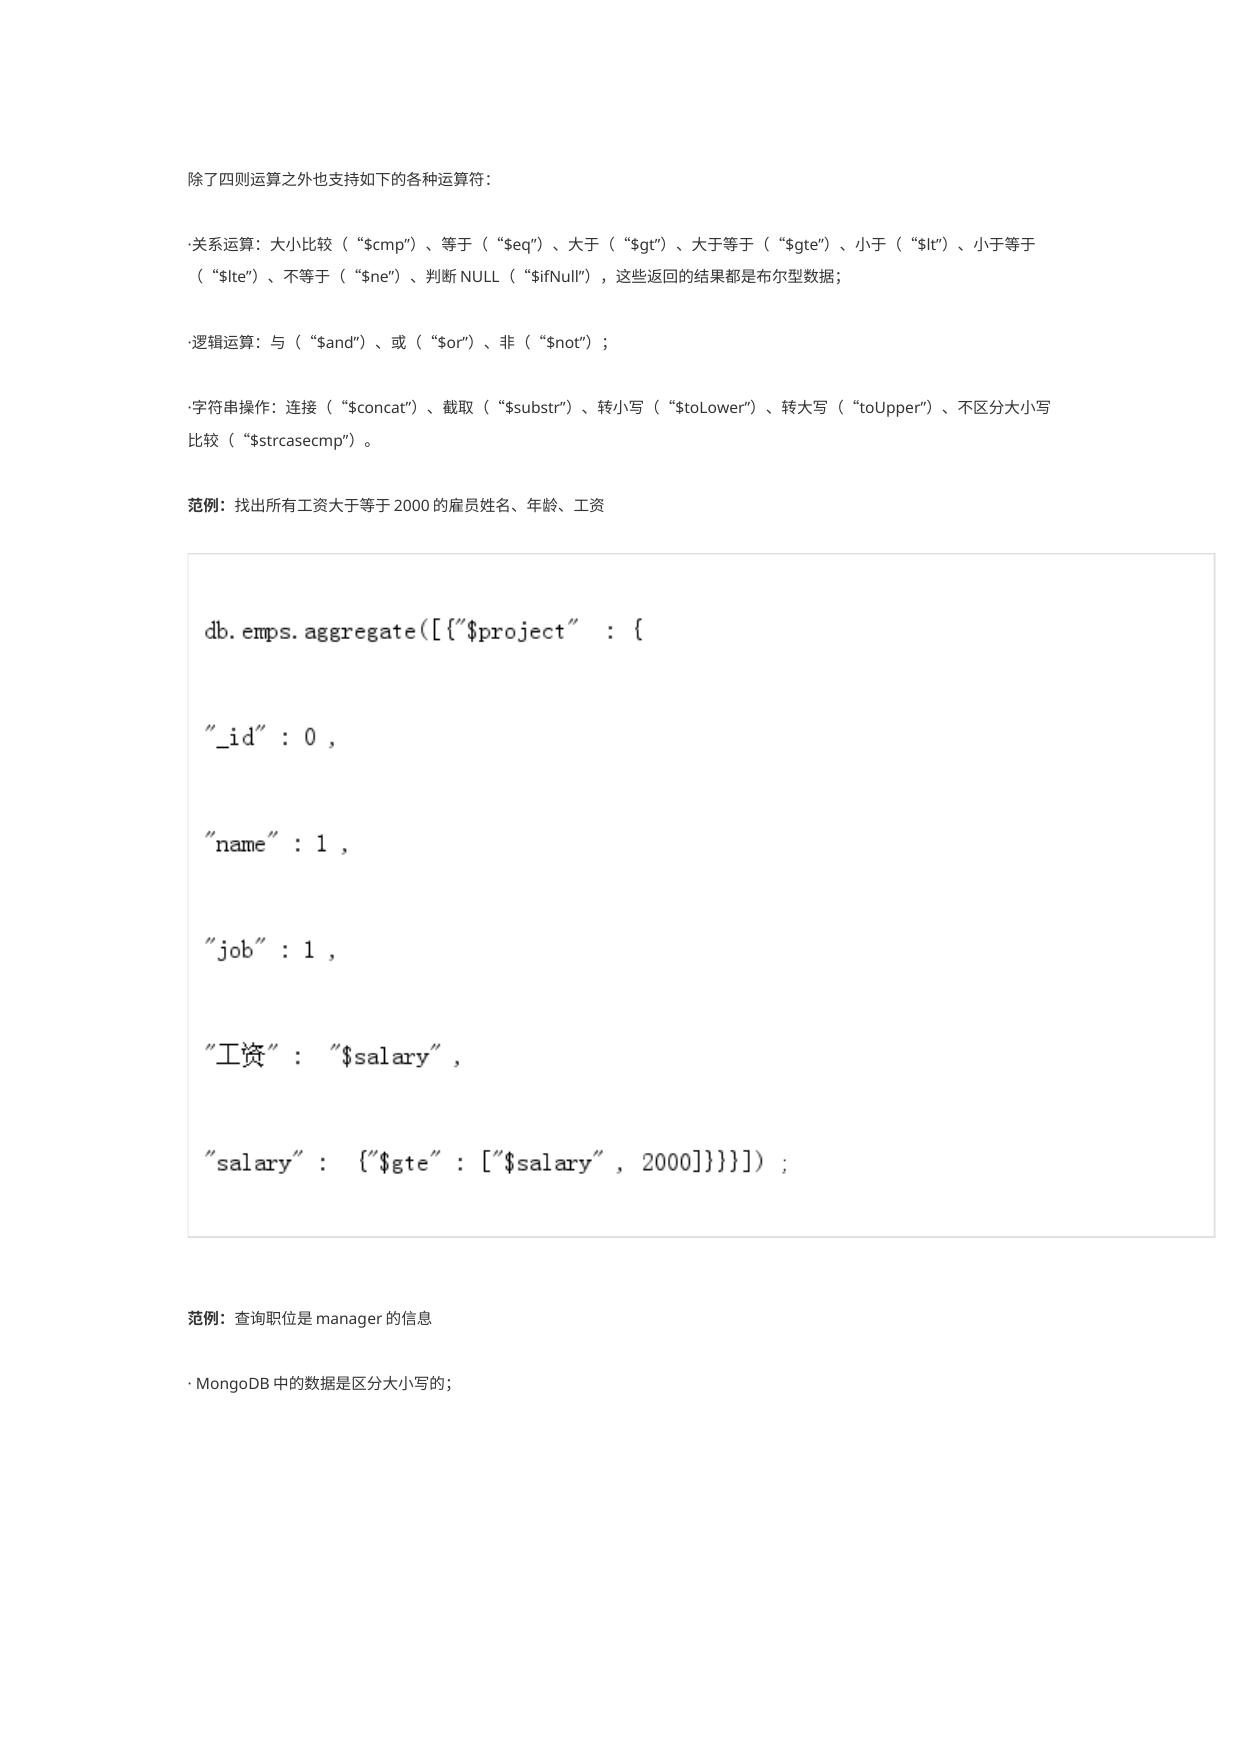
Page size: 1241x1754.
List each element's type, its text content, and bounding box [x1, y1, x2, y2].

text ·关系运算：大小比较（“$cmp”）、等于（“$eq”）、大于（“$gt”）、大于等于（“$gte”）、小于（“$lt”）、小于等于（“$lte”）、不等于（“$ne”）、判断NULL（“$ifNull”），这些返回的结果都是布尔型数据； [187, 227, 1053, 292]
text ·逻辑运算：与（“$and”）、或（“$or”）、非（“$not”）； [187, 325, 1053, 358]
text ·字符串操作：连接（“$concat”）、截取（“$substr”）、转小写（“$toLower”）、转大写（“toUpper”）、不区分大小写比较（“$strcasecmp”）。 [187, 390, 1053, 455]
text 范例：查询职位是manager的信息 [187, 1301, 1053, 1334]
picture [187, 553, 1222, 1238]
text · MongoDB中的数据是区分大小写的； [187, 1367, 1053, 1399]
text 范例：找出所有工资大于等于2000的雇员姓名、年龄、工资 [187, 488, 1053, 521]
text 除了四则运算之外也支持如下的各种运算符： [187, 162, 1053, 194]
